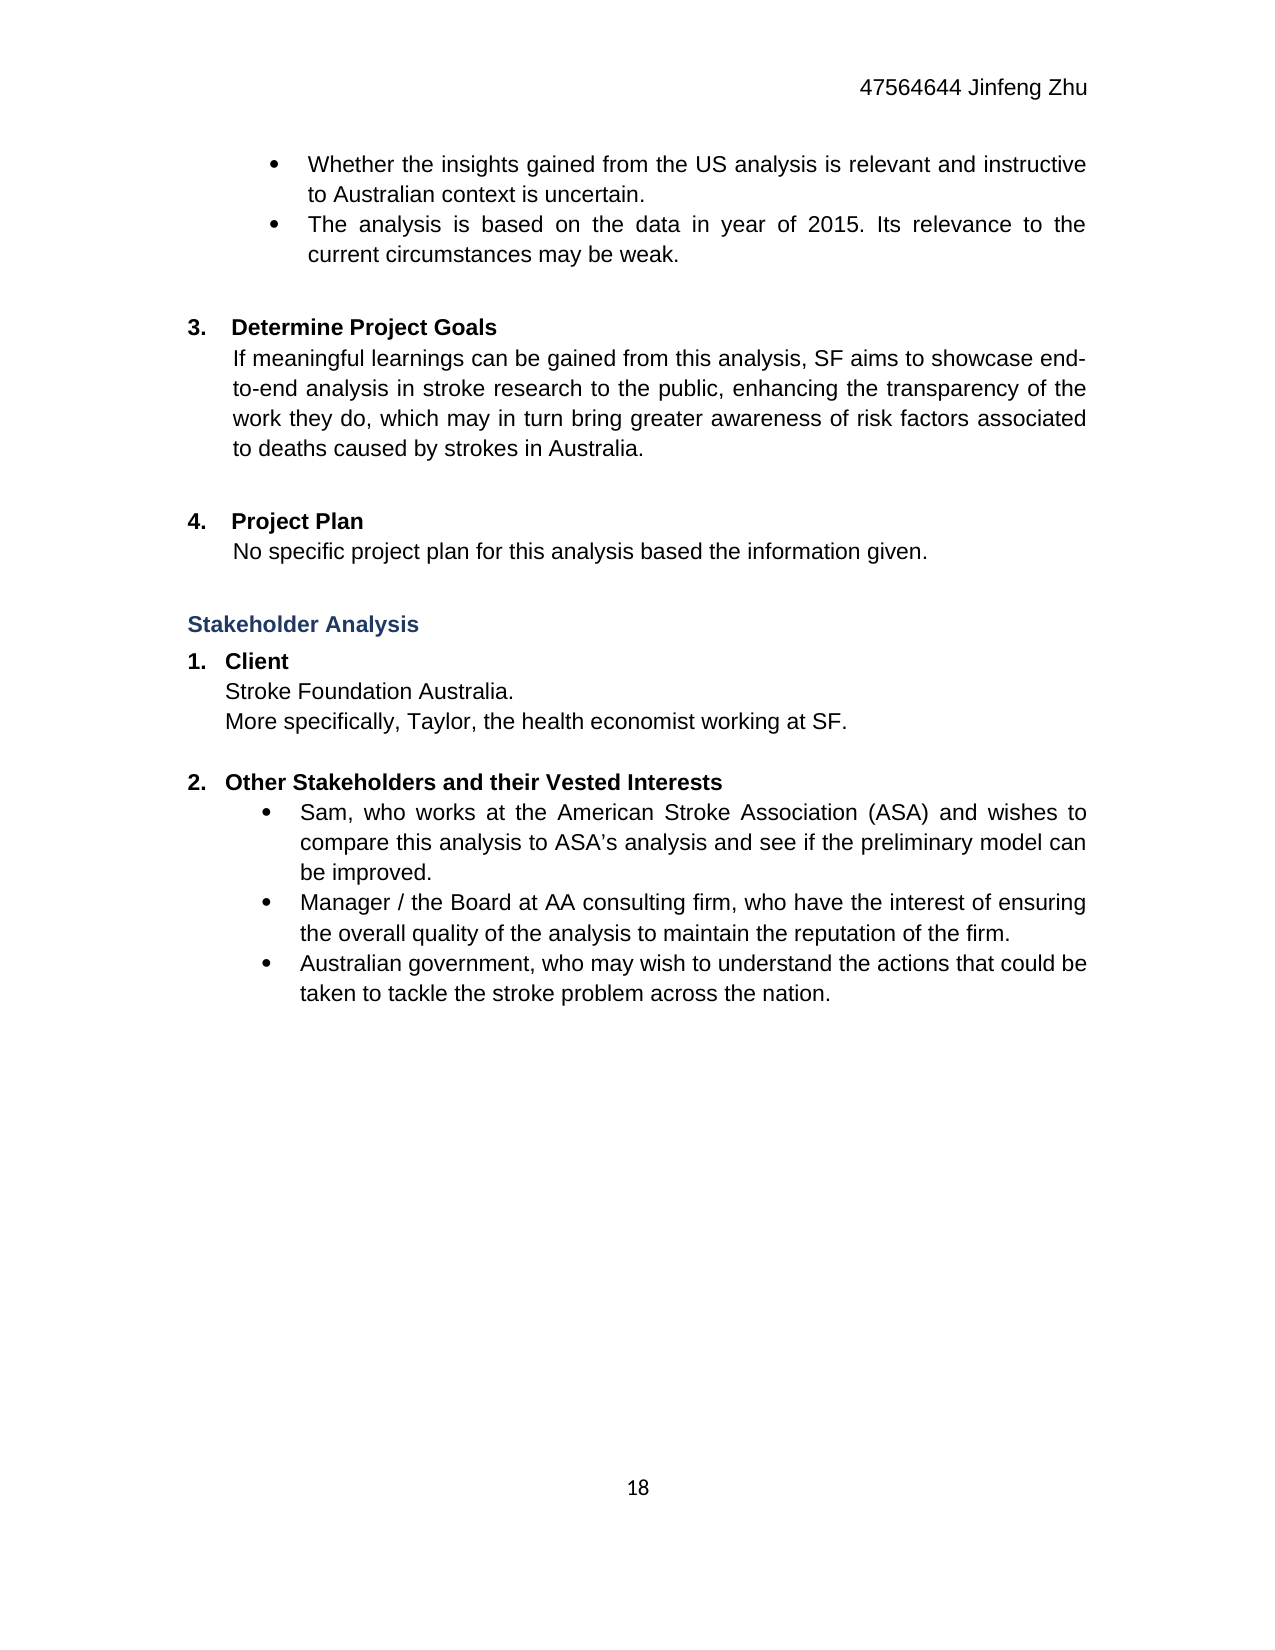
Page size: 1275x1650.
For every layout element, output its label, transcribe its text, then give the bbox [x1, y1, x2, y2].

list Sam, who works at the American Stroke Association (ASA) and wishes to compare this analysis to ASA’s analysis and see if the preliminary model can be improved. [262, 799, 1087, 885]
list Project Plan [187, 508, 1087, 534]
list No specific project plan for this analysis based the information given. [233, 538, 1087, 564]
list Client [187, 648, 1087, 674]
list If meaningful learnings can be gained from this analysis, SF aims to showcase end-to-end analysis in stroke research to the public, enhancing the transparency of the work they do, which may in turn bring greater awareness of risk factors associated to deaths caused by strokes in Australia. [233, 344, 1087, 461]
list Whether the insights gained from the US analysis is relevant and instructive to Australian context is uncertain. [270, 151, 1087, 207]
list Manager / the Board at AA consulting firm, who have the interest of ensuring the overall quality of the analysis to maintain the reputation of the firm. [262, 889, 1087, 946]
text Stakeholder Analysis [187, 611, 1087, 637]
list The analysis is based on the data in year of 2015. Its relevance to the current circumstances may be weak. [270, 211, 1087, 268]
list Determine Project Goals [187, 314, 1087, 341]
list Stroke Foundation Australia. [225, 678, 1087, 704]
list More specifically, Taylor, the health economist working at SF. [225, 708, 1087, 734]
list Other Stakeholders and their Vested Interests [187, 768, 1087, 795]
list Australian government, who may wish to understand the actions that could be taken to tackle the stroke problem across the nation. [262, 950, 1087, 1006]
